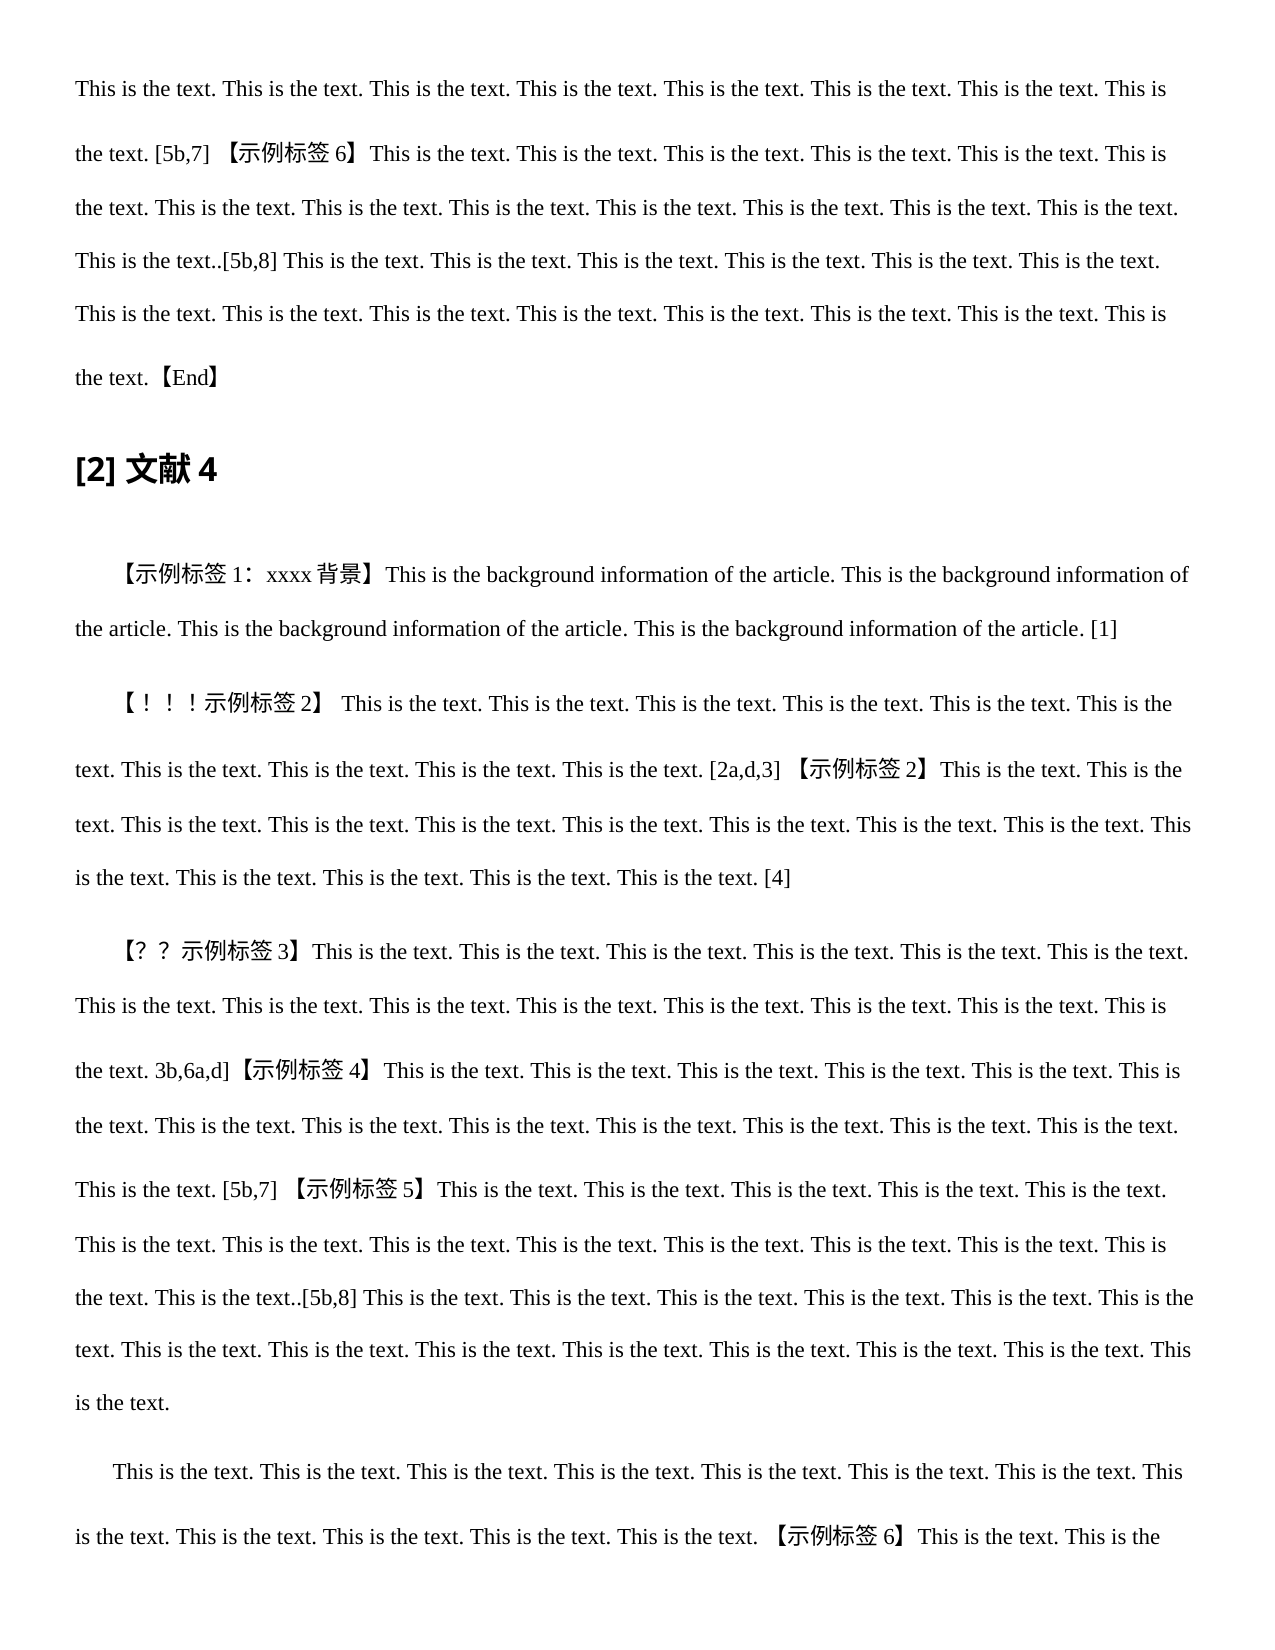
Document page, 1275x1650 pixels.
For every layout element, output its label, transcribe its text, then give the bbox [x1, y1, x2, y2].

text 【？？示例标签3】This is the text. This is the text. This is the text. This is the text. This is the text. This is the text. This is the text. This is the text. This is the text. This is the text. This is the text. This is the text. This is the text. This is the text. 3b,6a,d]【示例标签4】This is the text. This is the text. This is the text. This is the text. This is the text. This is the text. This is the text. This is the text. This is the text. This is the text. This is the text. This is the text. This is the text. This is the text. [5b,7] 【示例标签5】This is the text. This is the text. This is the text. This is the text. This is the text. This is the text. This is the text. This is the text. This is the text. This is the text. This is the text. This is the text. This is the text. This is the text..[5b,8] This is the text. This is the text. This is the text. This is the text. This is the text. This is the text. This is the text. This is the text. This is the text. This is the text. This is the text. This is the text. This is the text. This is the text. [75, 933, 1200, 1415]
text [75, 1458, 1200, 1551]
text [75, 75, 1200, 392]
subtitle [2] 文献4 [75, 442, 1200, 491]
text 【示例标签1：xxxx背景】This is the background information of the article. This is the background information of the article. This is the background information of the article. This is the background information of the article. [1] [75, 556, 1200, 642]
text 【！！！示例标签2】 This is the text. This is the text. This is the text. This is the text. This is the text. This is the text. This is the text. This is the text. This is the text. This is the text. [2a,d,3] 【示例标签2】This is the text. This is the text. This is the text. This is the text. This is the text. This is the text. This is the text. This is the text. This is the text. This is the text. This is the text. This is the text. This is the text. This is the text. [4] [75, 685, 1200, 890]
